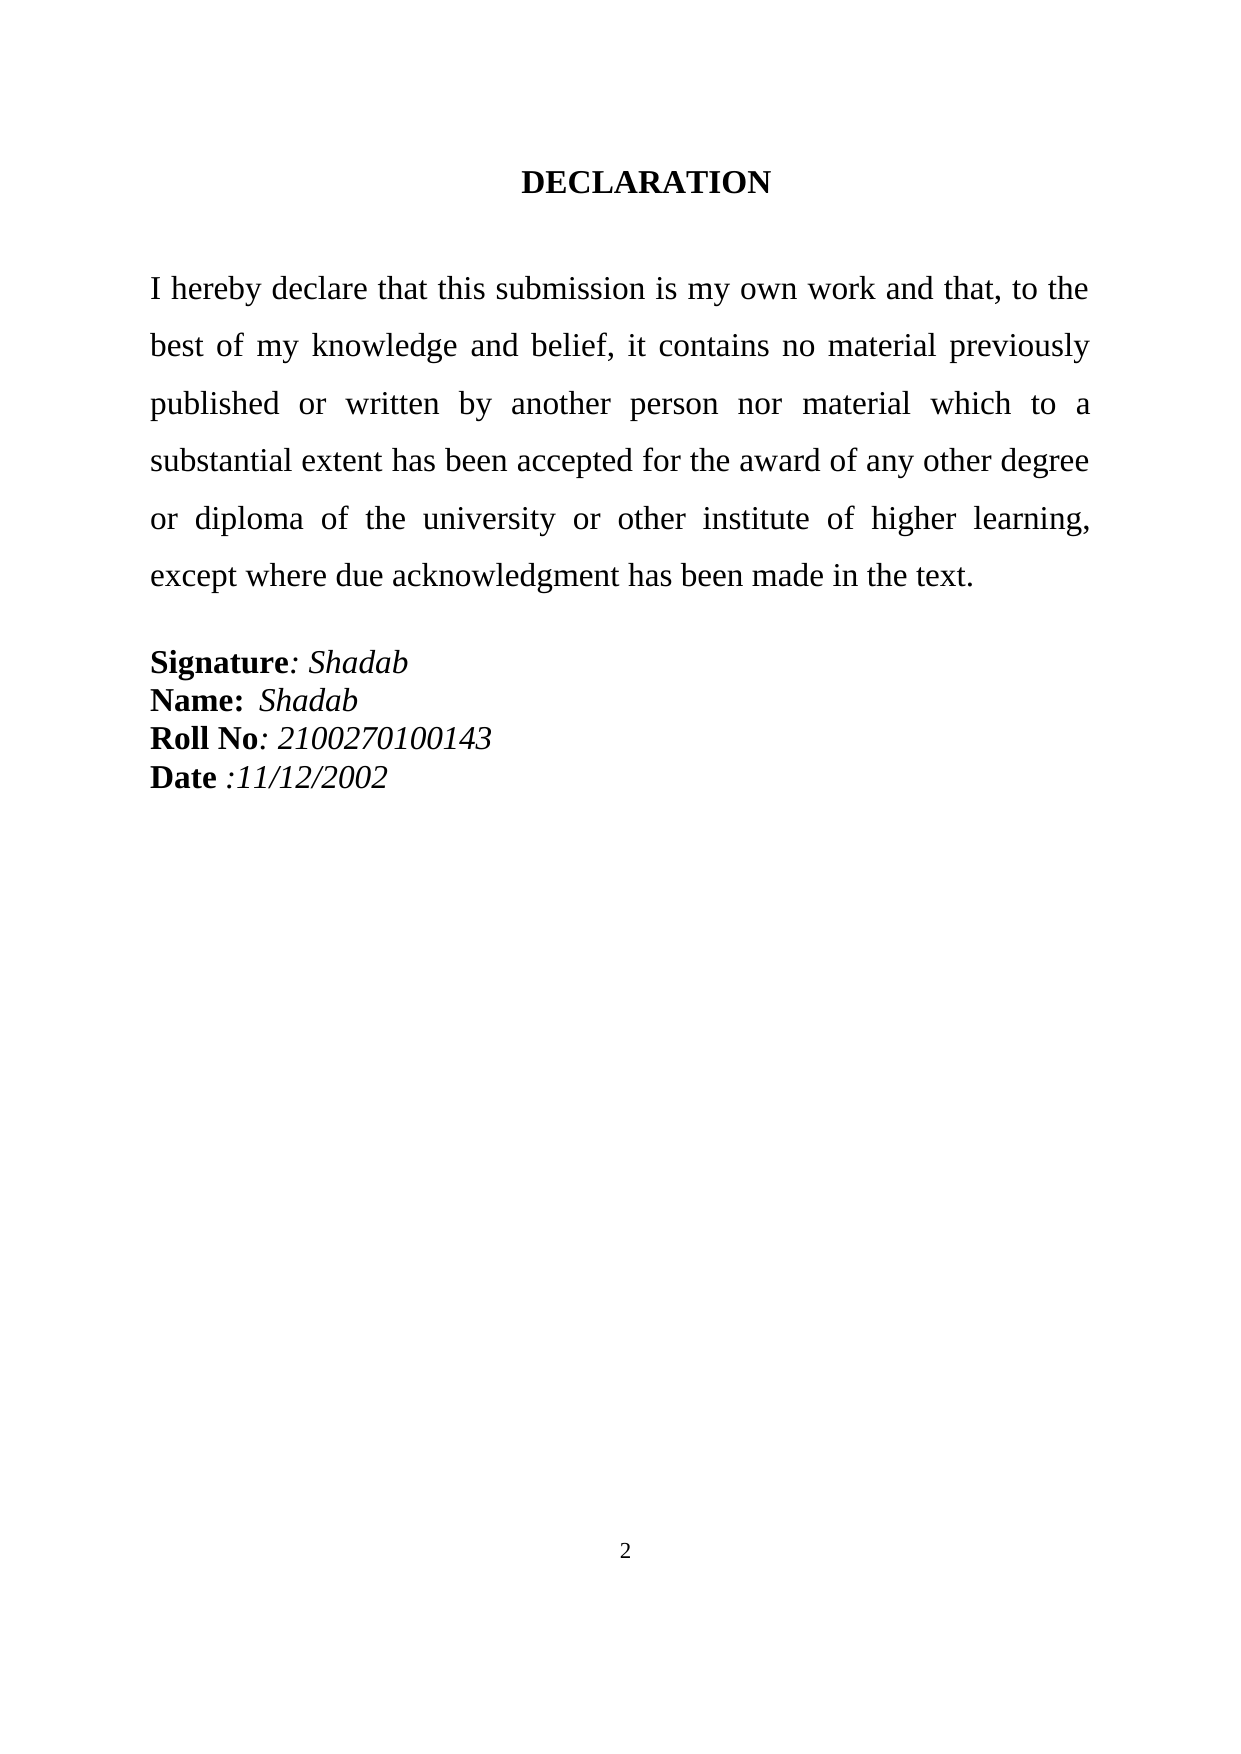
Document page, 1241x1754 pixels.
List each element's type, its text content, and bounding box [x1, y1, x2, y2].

text Roll No: 2100270100143 [150, 718, 1142, 757]
text I hereby declare that this submission is my own work and that, to the best of my knowledge and belief, it contains no material previously published or written by another person nor material which to a substantial extent has been accepted for the award of any other degree or diploma of the university or other institute of higher learning, except where due acknowledgment has been made in the text. [150, 268, 1091, 594]
text Date :11/12/2002 [150, 757, 1142, 795]
subtitle Signature: Shadab [150, 642, 1142, 680]
text Name: Shadab [150, 680, 1142, 718]
subtitle DECLARATION [150, 163, 1142, 201]
